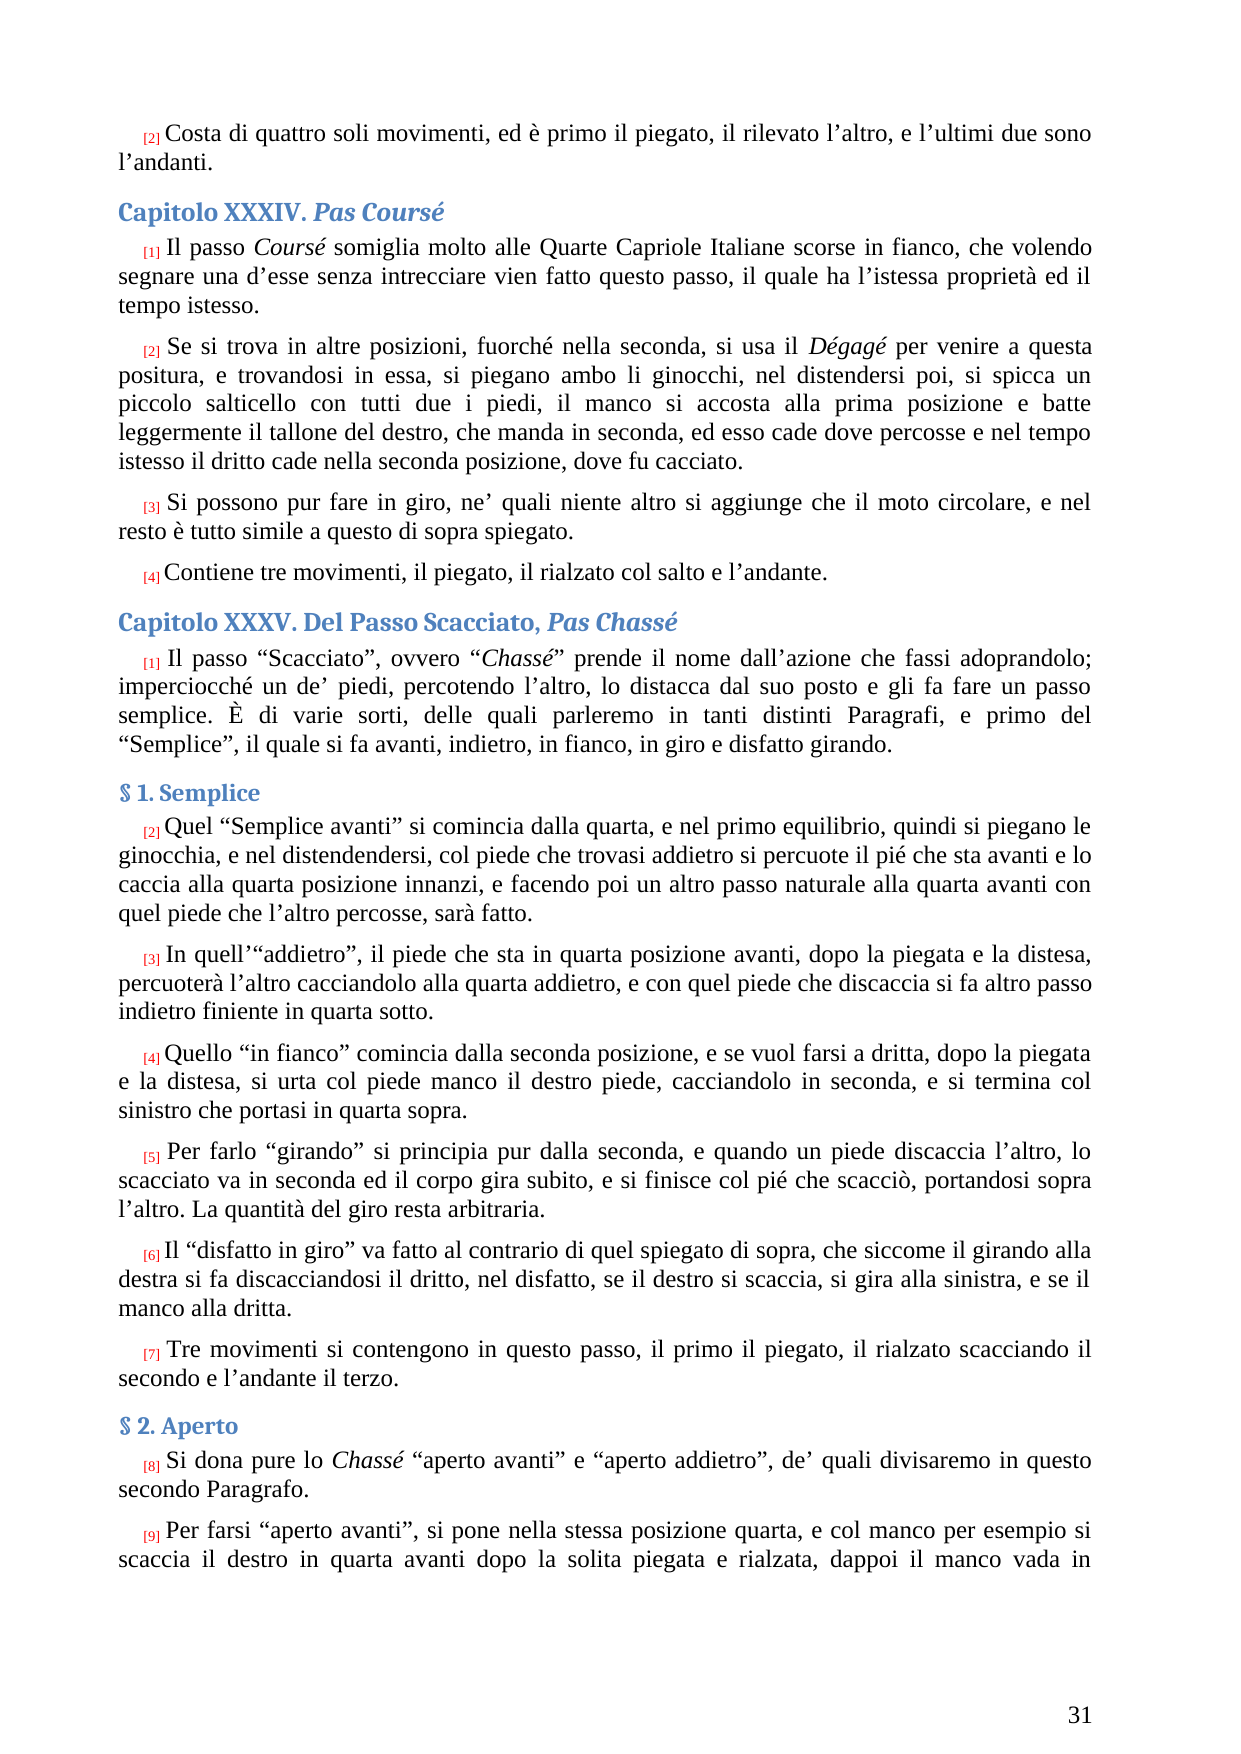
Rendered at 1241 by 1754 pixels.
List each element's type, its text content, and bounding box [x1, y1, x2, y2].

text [118, 1515, 1093, 1573]
text [4] Contiene tre movimenti, il piegato, il rialzato col salto e l’andante. [118, 557, 1093, 586]
text [2] Se si trova in altre posizioni, fuorché nella seconda, si usa il Dégagé per venire a questa positura, e trovandosi in essa, si piegano ambo li ginocchi, nel distendersi poi, si spicca un piccolo salticello con tutti due i piedi, il manco si accosta alla prima posizione e batte leggermente il tallone del destro, che manda in seconda, ed esso cade dove percosse e nel tempo istesso il dritto cade nella seconda posizione, dove fu cacciato. [118, 331, 1093, 475]
text [5] Per farlo “girando” si principia pur dalla seconda, e quando un piede discaccia l’altro, lo scacciato va in seconda ed il corpo gira subito, e si finisce col pié che scacciò, portandosi sopra l’altro. La quantità del giro resta arbitraria. [118, 1136, 1093, 1223]
text [8] Si dona pure lo Chassé “aperto avanti” e “aperto addietro”, de’ quali divisaremo in questo secondo Paragrafo. [118, 1445, 1093, 1503]
text [1] Il passo Coursé somiglia molto alle Quarte Capriole Italiane scorse in fianco, che volendo segnare una d’esse senza intrecciare vien fatto questo passo, il quale ha l’istessa proprietà ed il tempo istesso. [118, 232, 1093, 318]
text [7] Tre movimenti si contengono in questo passo, il primo il piegato, il rialzato scacciando il secondo e l’andante il terzo. [118, 1334, 1093, 1391]
text [6] Il “disfatto in giro” va fatto al contrario di quel spiegato di sopra, che siccome il girando alla destra si fa discacciandosi il dritto, nel disfatto, se il destro si scaccia, si gira alla sinistra, e se il manco alla dritta. [118, 1235, 1093, 1321]
subtitle § 2. Aperto [118, 1412, 1093, 1441]
text [3] Si possono pur fare in giro, ne’ quali niente altro si aggiunge che il moto circolare, e nel resto è tutto simile a questo di sopra spiegato. [118, 487, 1093, 545]
text [4] Quello “in fianco” comincia dalla seconda posizione, e se vuol farsi a dritta, dopo la piegata e la distesa, si urta col piede manco il destro piede, cacciandolo in seconda, e si termina col sinistro che portasi in quarta sopra. [118, 1038, 1093, 1124]
text [1] Il passo “Scacciato”, ovvero “Chassé” prende il nome dall’azione che fassi adoprandolo; imperciocché un de’ piedi, percotendo l’altro, lo distacca dal suo posto e gli fa fare un passo semplice. È di varie sorti, delle quali parleremo in tanti distinti Paragrafi, e primo del “Semplice”, il quale si fa avanti, indietro, in fianco, in giro e disfatto girando. [118, 643, 1093, 758]
subtitle § 1. Semplice [118, 778, 1093, 807]
text [2] Costa di quattro soli movimenti, ed è primo il piegato, il rilevato l’altro, e l’ultimi due sono l’andanti. [118, 118, 1093, 176]
text [2] Quel “Semplice avanti” si comincia dalla quarta, e nel primo equilibrio, quindi si piegano le ginocchia, e nel distendendersi, col piede che trovasi addietro si percuote il pié che sta avanti e lo caccia alla quarta posizione innanzi, e facendo poi un altro passo naturale alla quarta avanti con quel piede che l’altro percosse, sarà fatto. [118, 811, 1093, 926]
text [3] In quell’“addietro”, il piede che sta in quarta posizione avanti, dopo la piegata e la distesa, percuoterà l’altro cacciandolo alla quarta addietro, e con quel piede che discaccia si fa altro passo indietro finiente in quarta sotto. [118, 939, 1093, 1025]
subtitle Capitolo XXXIV. Pas Coursé [118, 197, 1093, 228]
subtitle Capitolo XXXV. Del Passo Scacciato, Pas Chassé [118, 607, 1093, 638]
